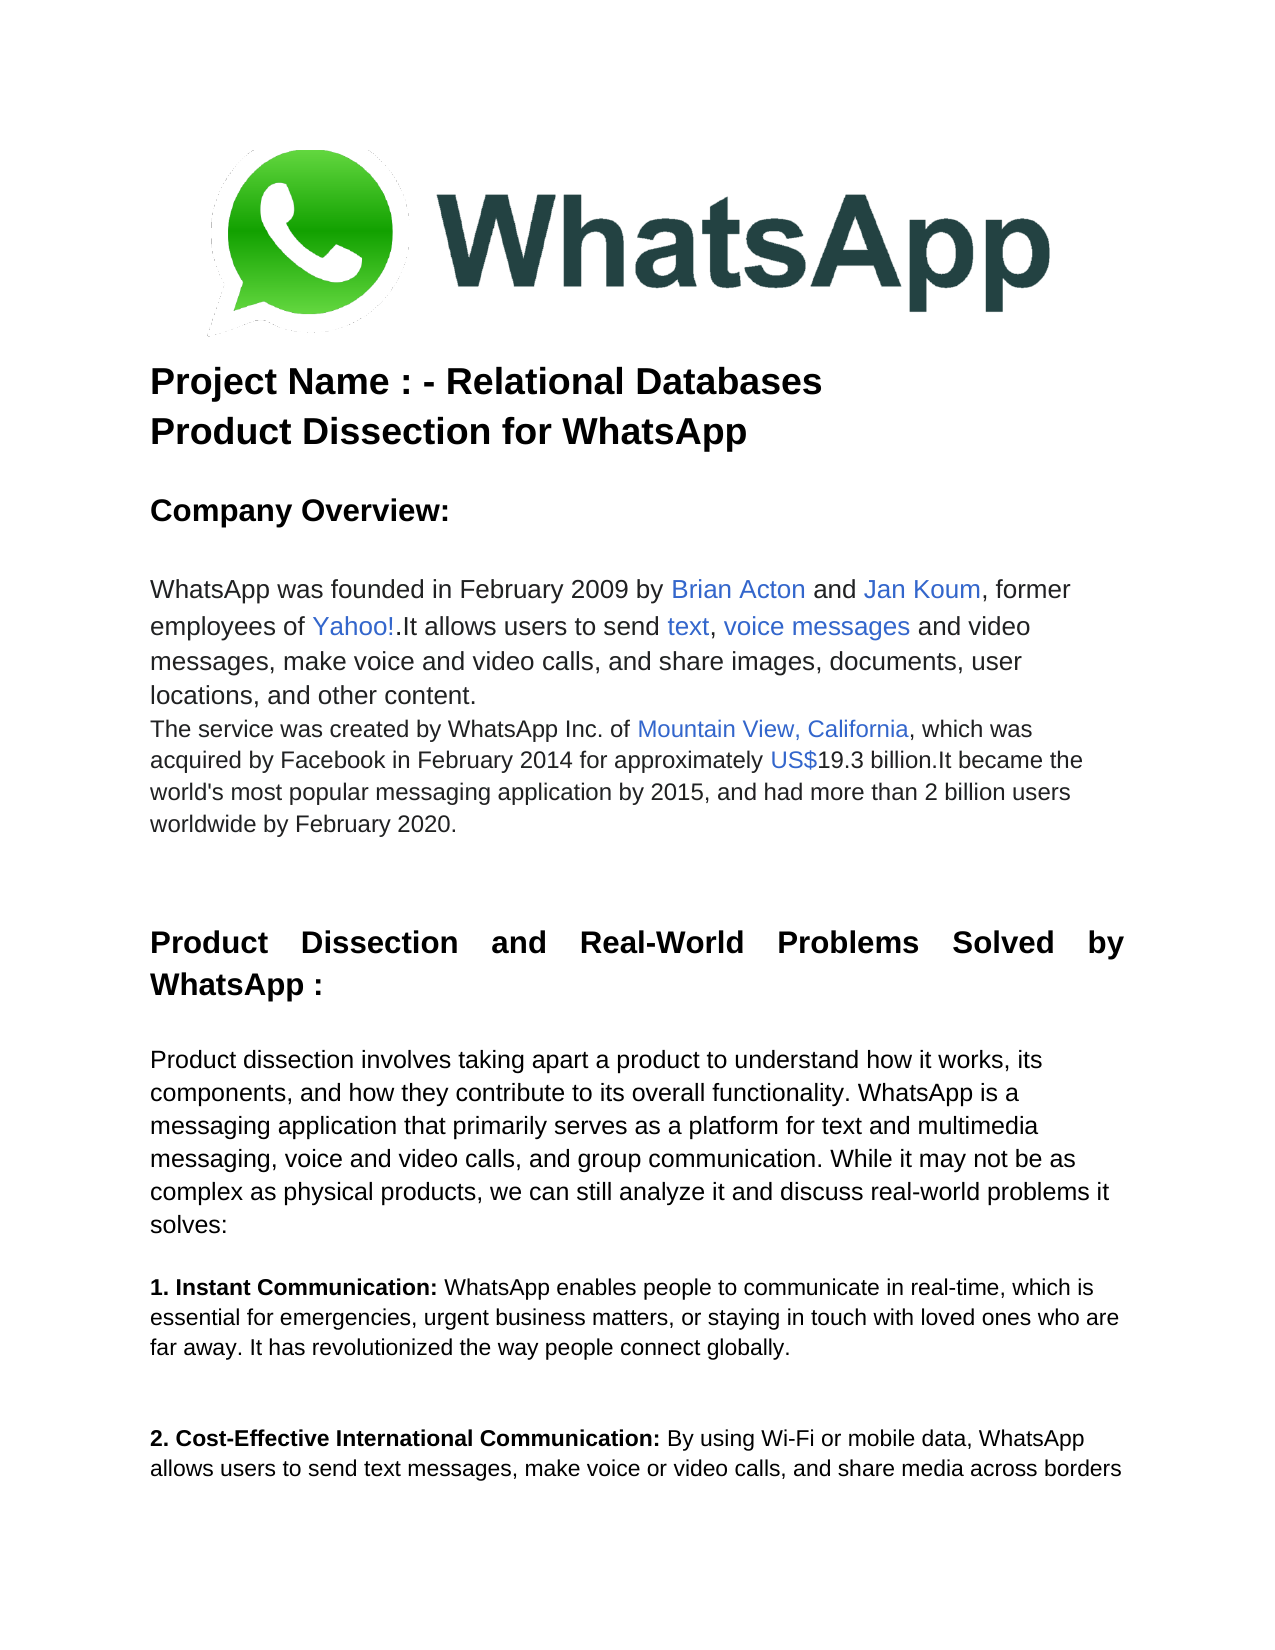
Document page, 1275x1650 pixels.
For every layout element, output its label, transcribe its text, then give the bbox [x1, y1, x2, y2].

text WhatsApp was founded in February 2009 by Brian Acton and Jan Koum, former employees of Yahoo!.It allows users to send text, voice messages and video messages, make voice and video calls, and share images, documents, user locations, and other content. [150, 574, 1125, 710]
text Product dissection involves taking apart a product to understand how it works, its components, and how they contribute to its overall functionality. WhatsApp is a messaging application that primarily serves as a platform for text and multimedia messaging, voice and video calls, and group communication. While it may not be as complex as physical products, we can still analyze it and discuss real-world problems it solves: [150, 1045, 1125, 1239]
subtitle Product Dissection and Real-World Problems Solved by WhatsApp : [150, 924, 1125, 1001]
text 1. Instant Communication: WhatsApp enables people to communicate in real-time, which is essential for emergencies, urgent business matters, or staying in touch with loved ones who are far away. It has revolutionized the way people connect globally. [150, 1274, 1125, 1360]
text The service was created by WhatsApp Inc. of Mountain View, California, which was acquired by Facebook in February 2014 for approximately US$19.3 billion.It became the world's most popular messaging application by 2015, and had more than 2 billion users worldwide by February 2020. [150, 715, 1125, 837]
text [150, 1425, 1125, 1481]
text Product Dissection for WhatsApp [150, 409, 1125, 452]
text Project Name : - Relational Databases [150, 359, 1125, 402]
picture [150, 150, 1068, 356]
subtitle Company Overview: [150, 492, 1125, 528]
